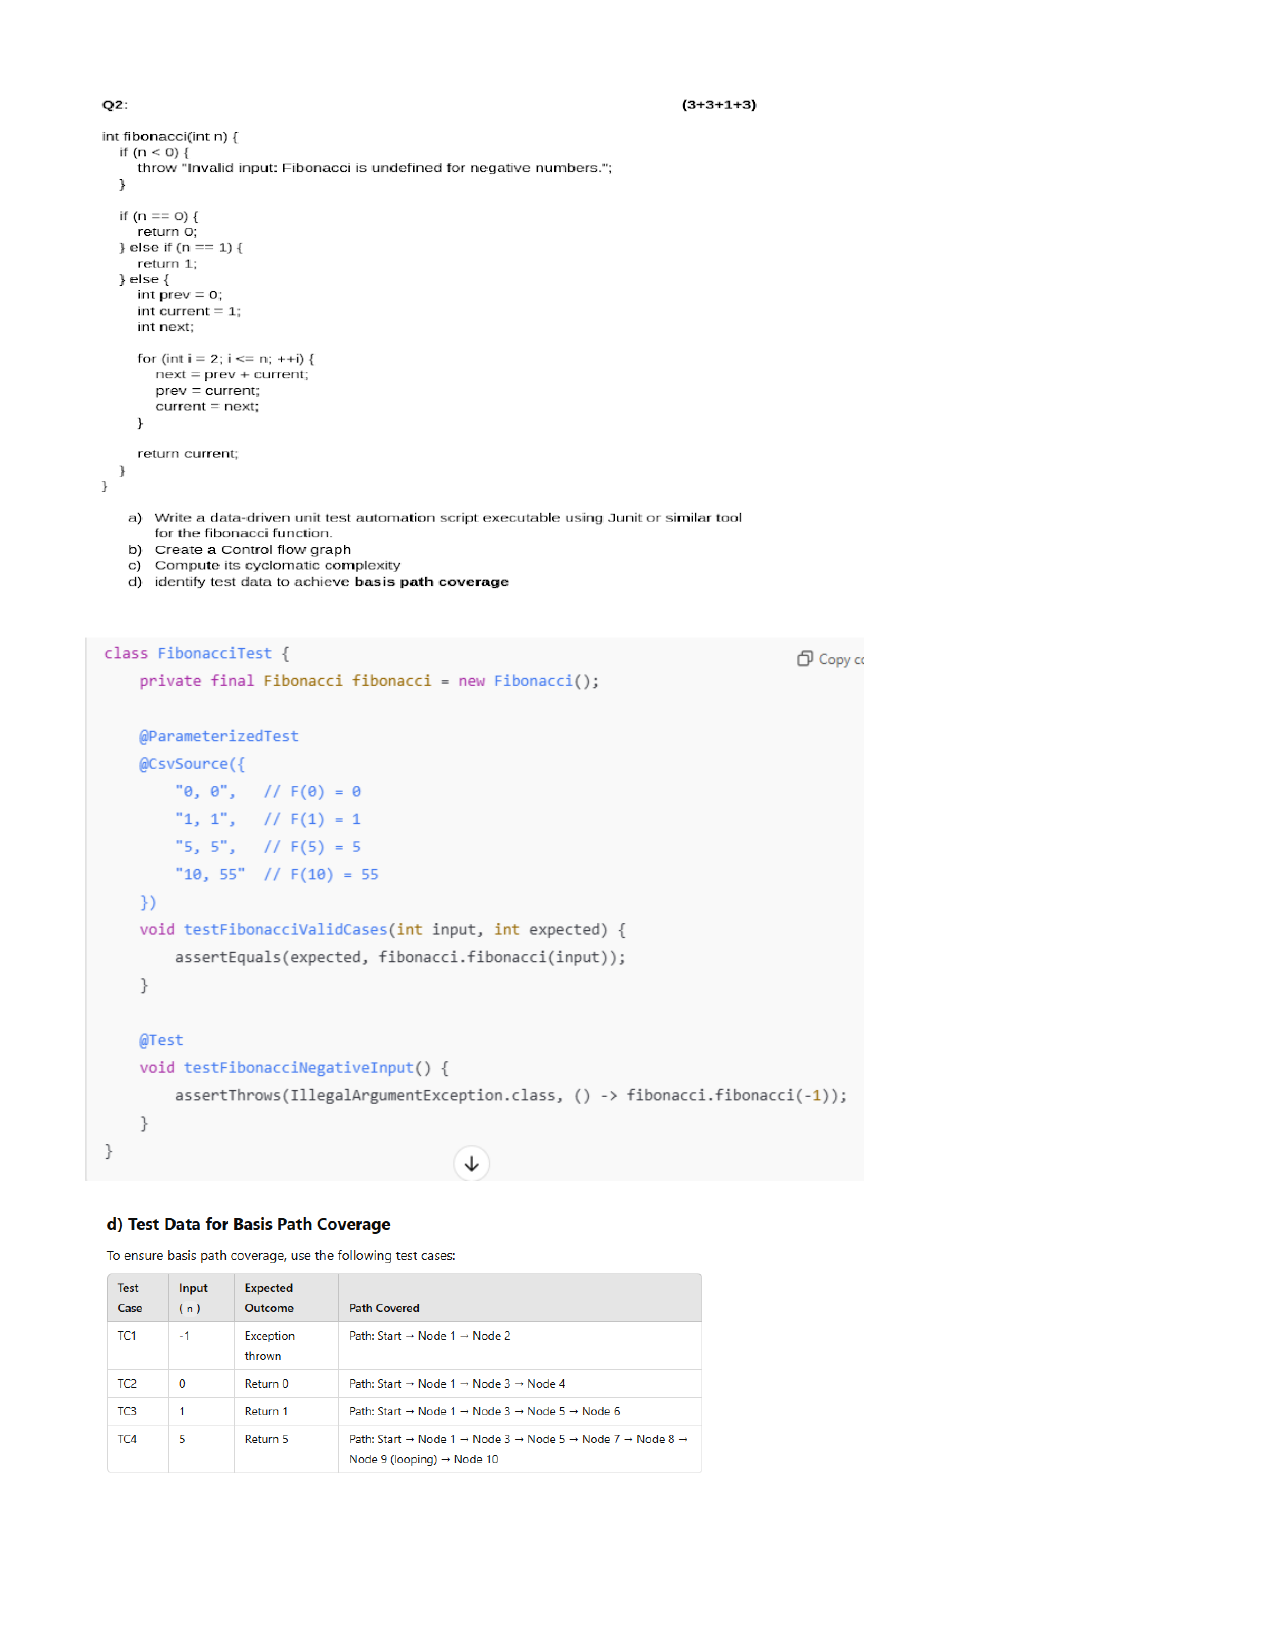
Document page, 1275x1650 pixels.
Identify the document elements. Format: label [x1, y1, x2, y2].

picture [75, 75, 824, 601]
picture [75, 625, 864, 1181]
picture [75, 1206, 773, 1483]
